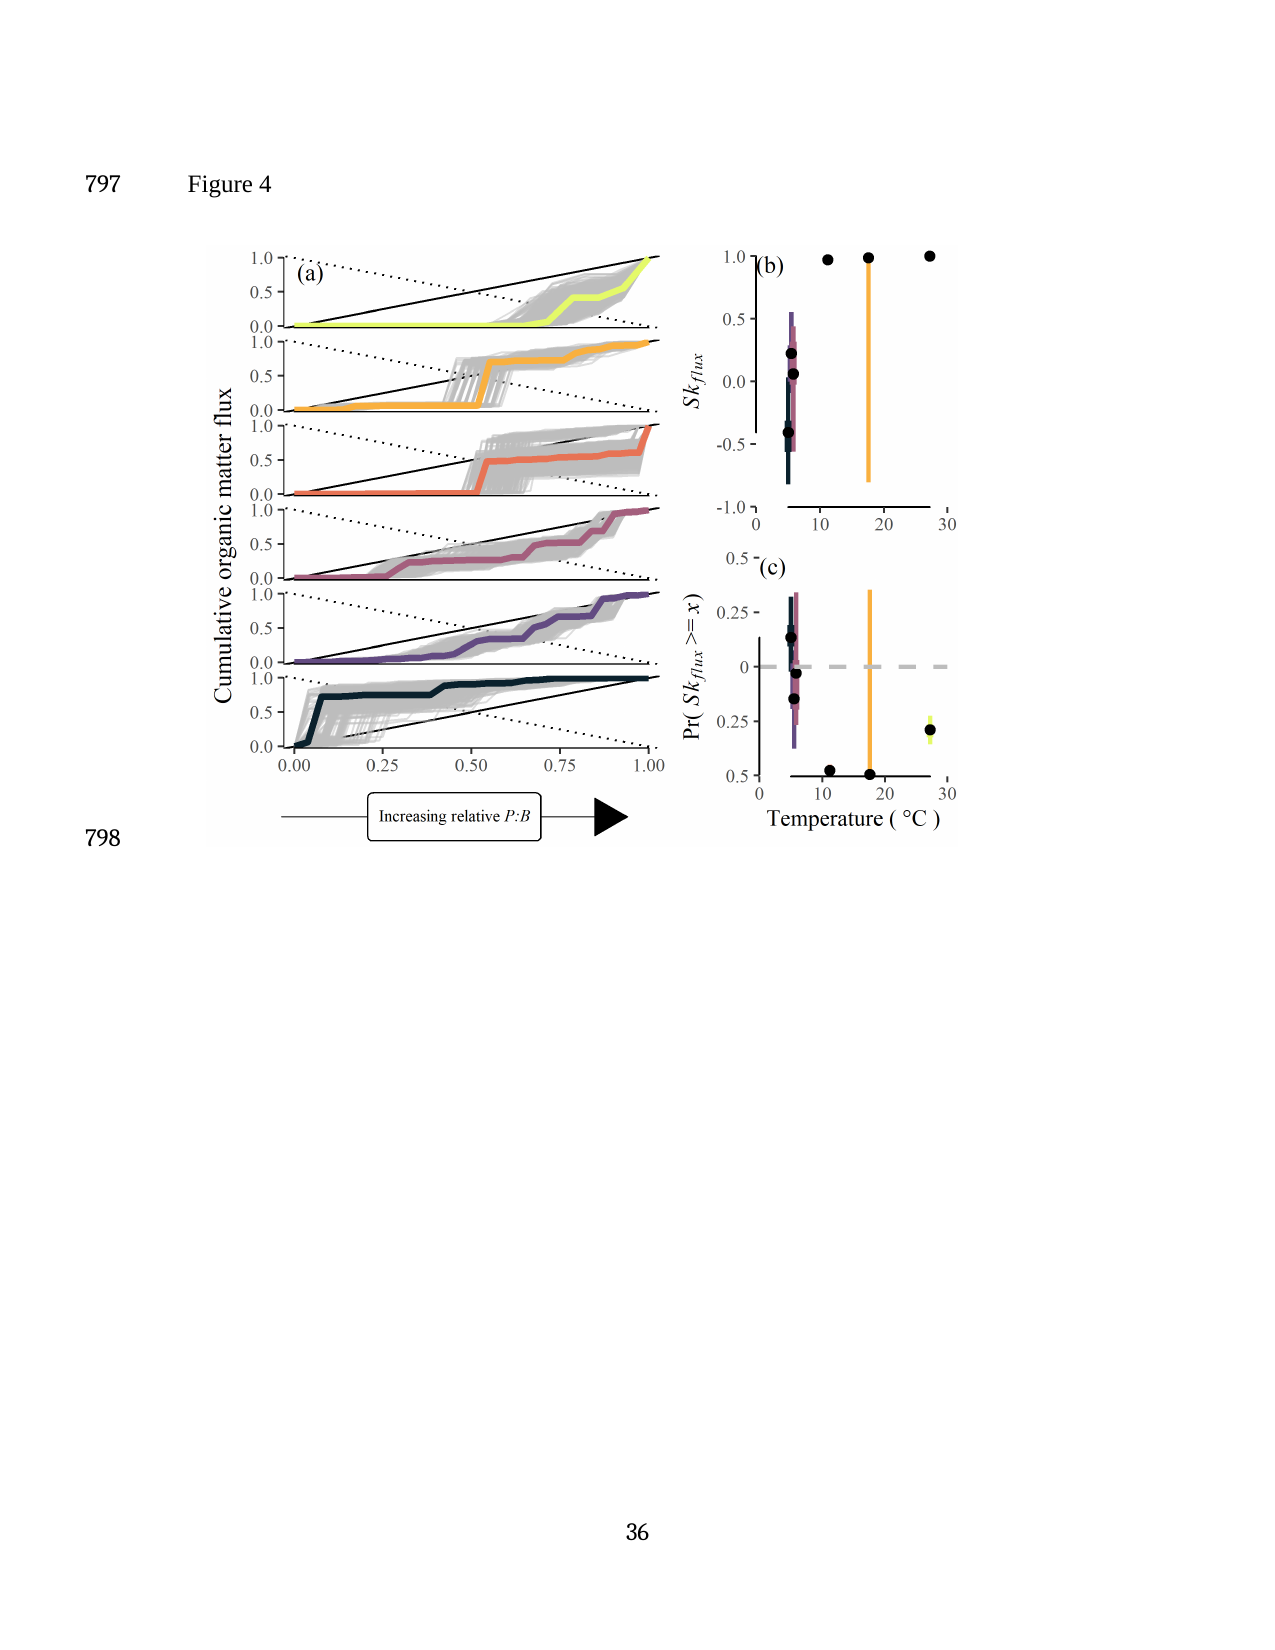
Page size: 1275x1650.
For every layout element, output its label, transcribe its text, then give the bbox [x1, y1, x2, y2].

text Figure 4 [150, 169, 1125, 197]
picture [206, 245, 958, 847]
